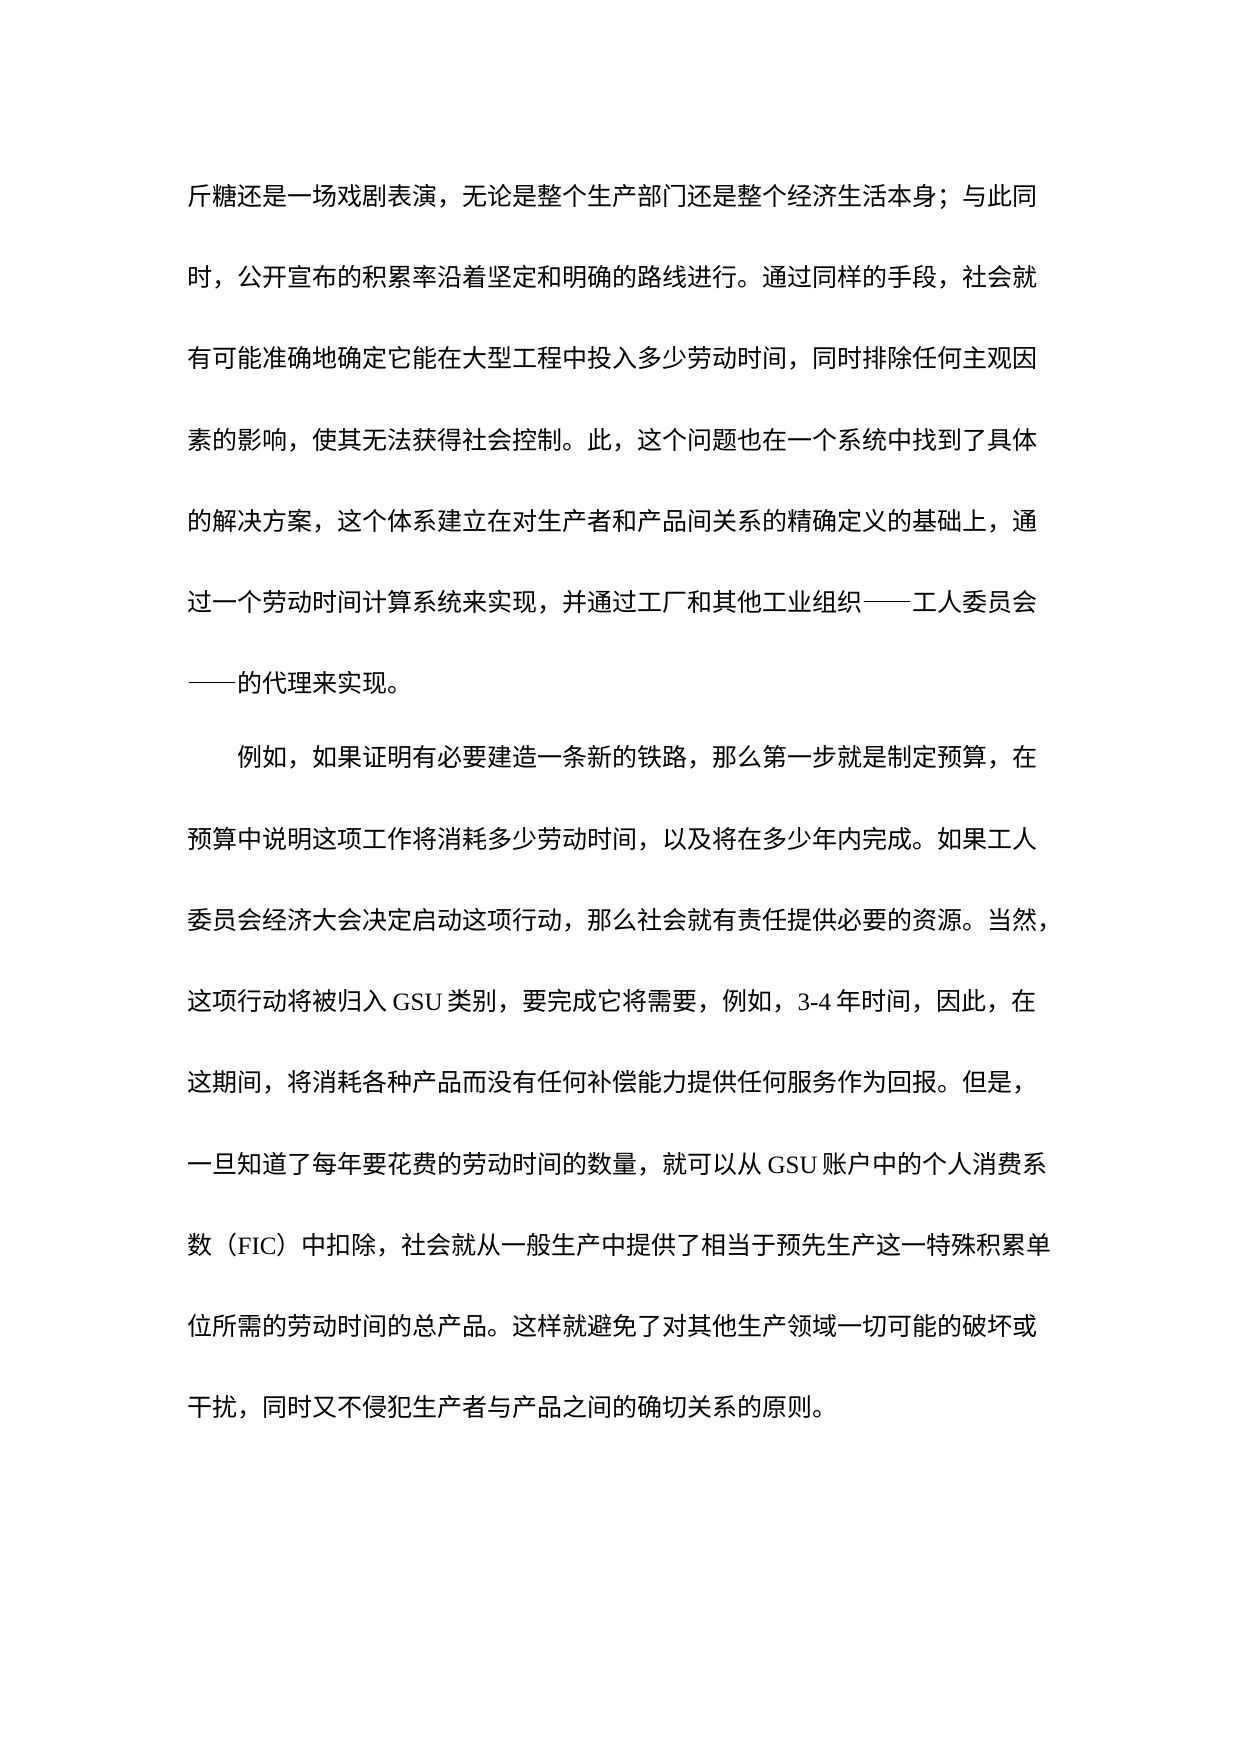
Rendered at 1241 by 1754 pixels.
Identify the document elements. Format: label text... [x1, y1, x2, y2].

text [187, 162, 1053, 714]
text 例如，如果证明有必要建造一条新的铁路，那么第一步就是制定预算，在预算中说明这项工作将消耗多少劳动时间，以及将在多少年内完成。如果工人委员会经济大会决定启动这项行动，那么社会就有责任提供必要的资源。当然，这项行动将被归入GSU类别，要完成它将需要，例如，3-4年时间，因此，在这期间，将消耗各种产品而没有任何补偿能力提供任何服务作为回报。但是，一旦知道了每年要花费的劳动时间的数量，就可以从GSU账户中的个人消费系数（FIC）中扣除，社会就从一般生产中提供了相当于预先生产这一特殊积累单位所需的劳动时间的总产品。这样就避免了对其他生产领域一切可能的破坏或干扰，同时又不侵犯生产者与产品之间的确切关系的原则。 [187, 723, 1053, 1438]
